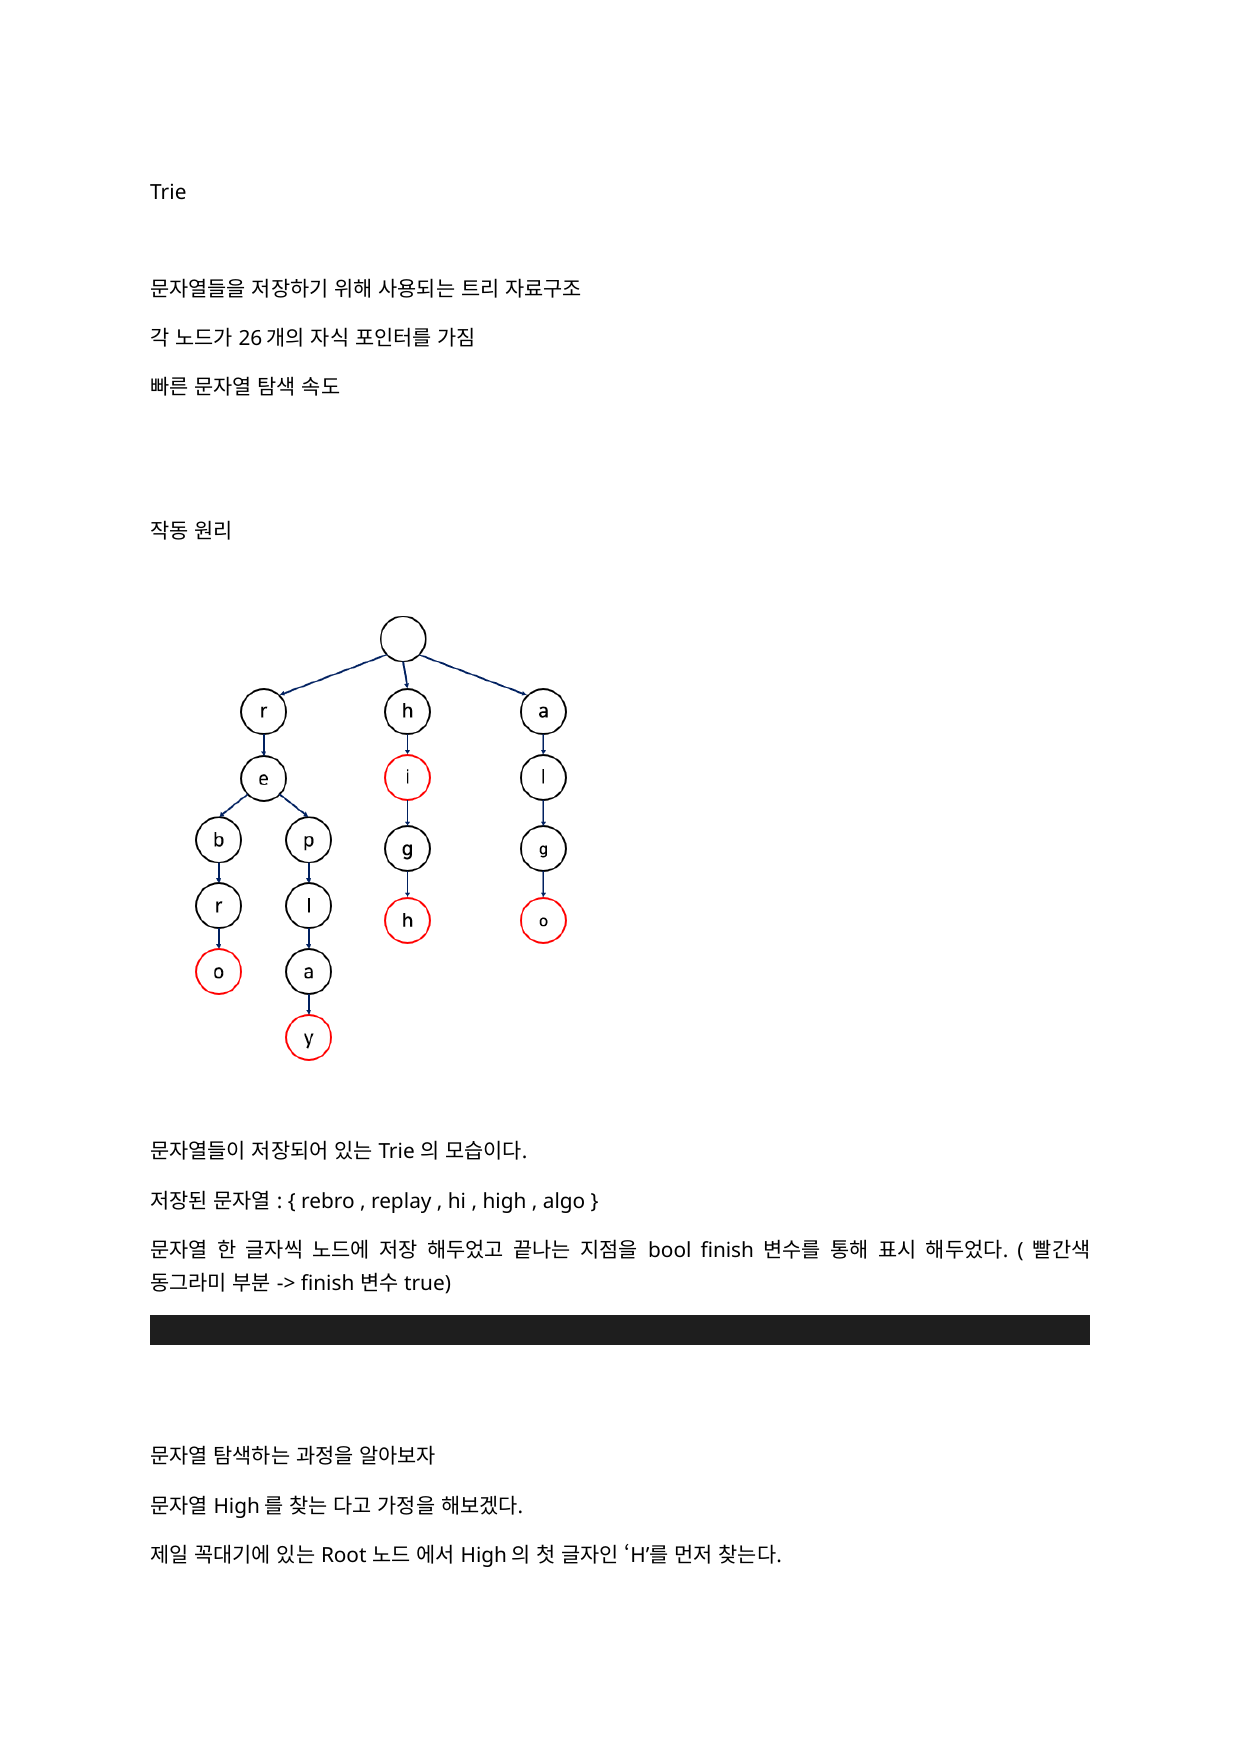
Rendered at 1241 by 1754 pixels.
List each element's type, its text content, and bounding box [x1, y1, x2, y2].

text 문자열 탐색하는 과정을 알아보자 [150, 1440, 1090, 1470]
text 문자열 한 글자씩 노드에 저장 해두었고 끝나는 지점을 bool finish 변수를 통해 표시 해두었다. ( 빨간색 동그라미 부분 -> finish 변수 true) [150, 1233, 1090, 1296]
text Trie [150, 177, 1090, 206]
text 문자열들을 저장하기 위해 사용되는 트리 자료구조 [150, 272, 1090, 302]
text 문자열들이 저장되어 있는 Trie 의 모습이다. [150, 1134, 1090, 1165]
text 저장된 문자열 : { rebro , replay , hi , high , algo } [150, 1184, 1090, 1214]
text 제일 꼭대기에 있는 Root 노드 에서 High의 첫 글자인 ‘H’를 먼저 찾는다. [150, 1538, 1090, 1569]
text 문자열 High를 찾는 다고 가정을 해보겠다. [150, 1489, 1090, 1519]
text 빠른 문자열 탐색 속도 [150, 370, 1090, 401]
picture [150, 610, 632, 1069]
text 각 노드가 26개의 자식 포인터를 가짐 [150, 321, 1090, 351]
text 작동 원리 [150, 514, 1090, 544]
